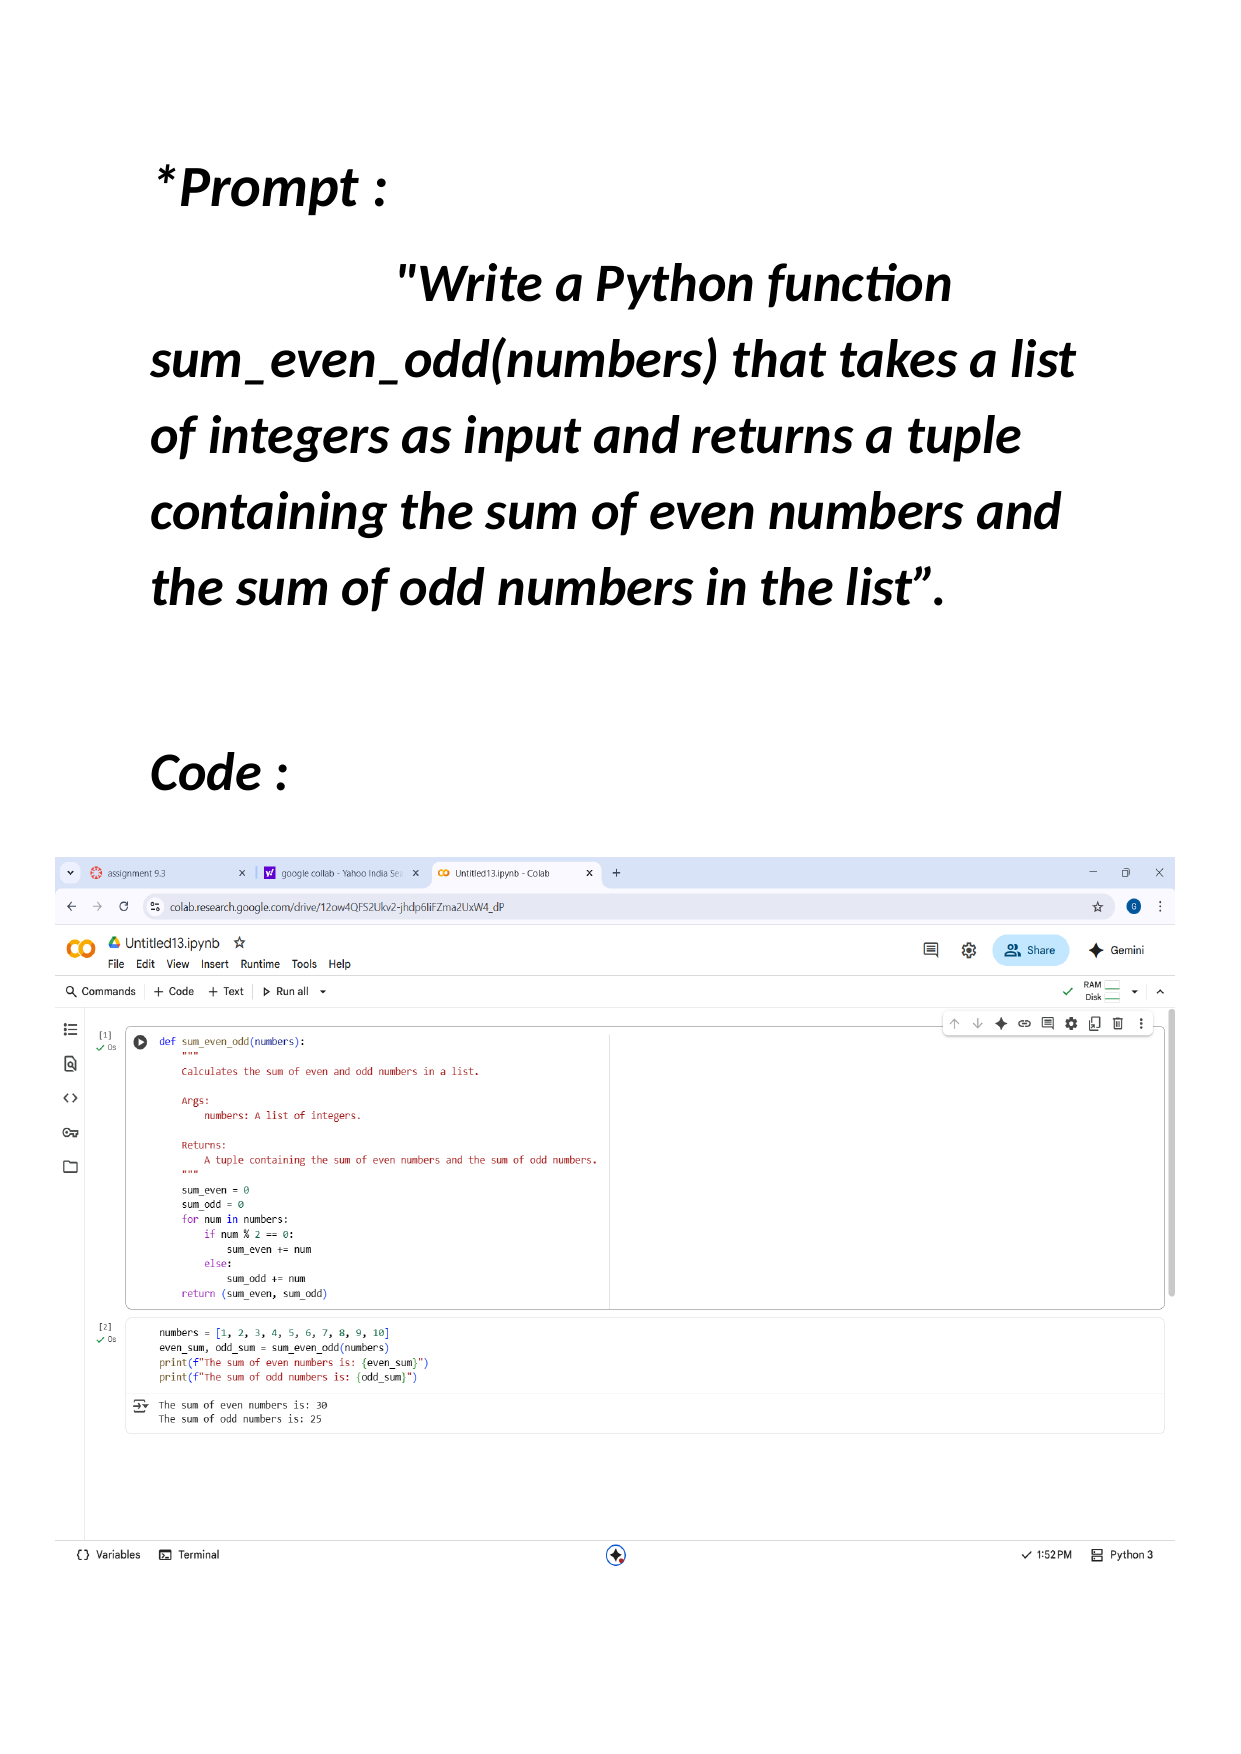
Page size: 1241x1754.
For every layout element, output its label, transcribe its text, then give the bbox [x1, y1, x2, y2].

text *Prompt : [150, 150, 1090, 221]
text Code : [150, 738, 1090, 804]
picture [55, 857, 1175, 1568]
text "Write a Python function sum_even_odd(numbers) that takes a list of integers as input and returns a tuple containing the sum of even numbers and the sum of odd numbers in the list”. [150, 248, 1090, 619]
